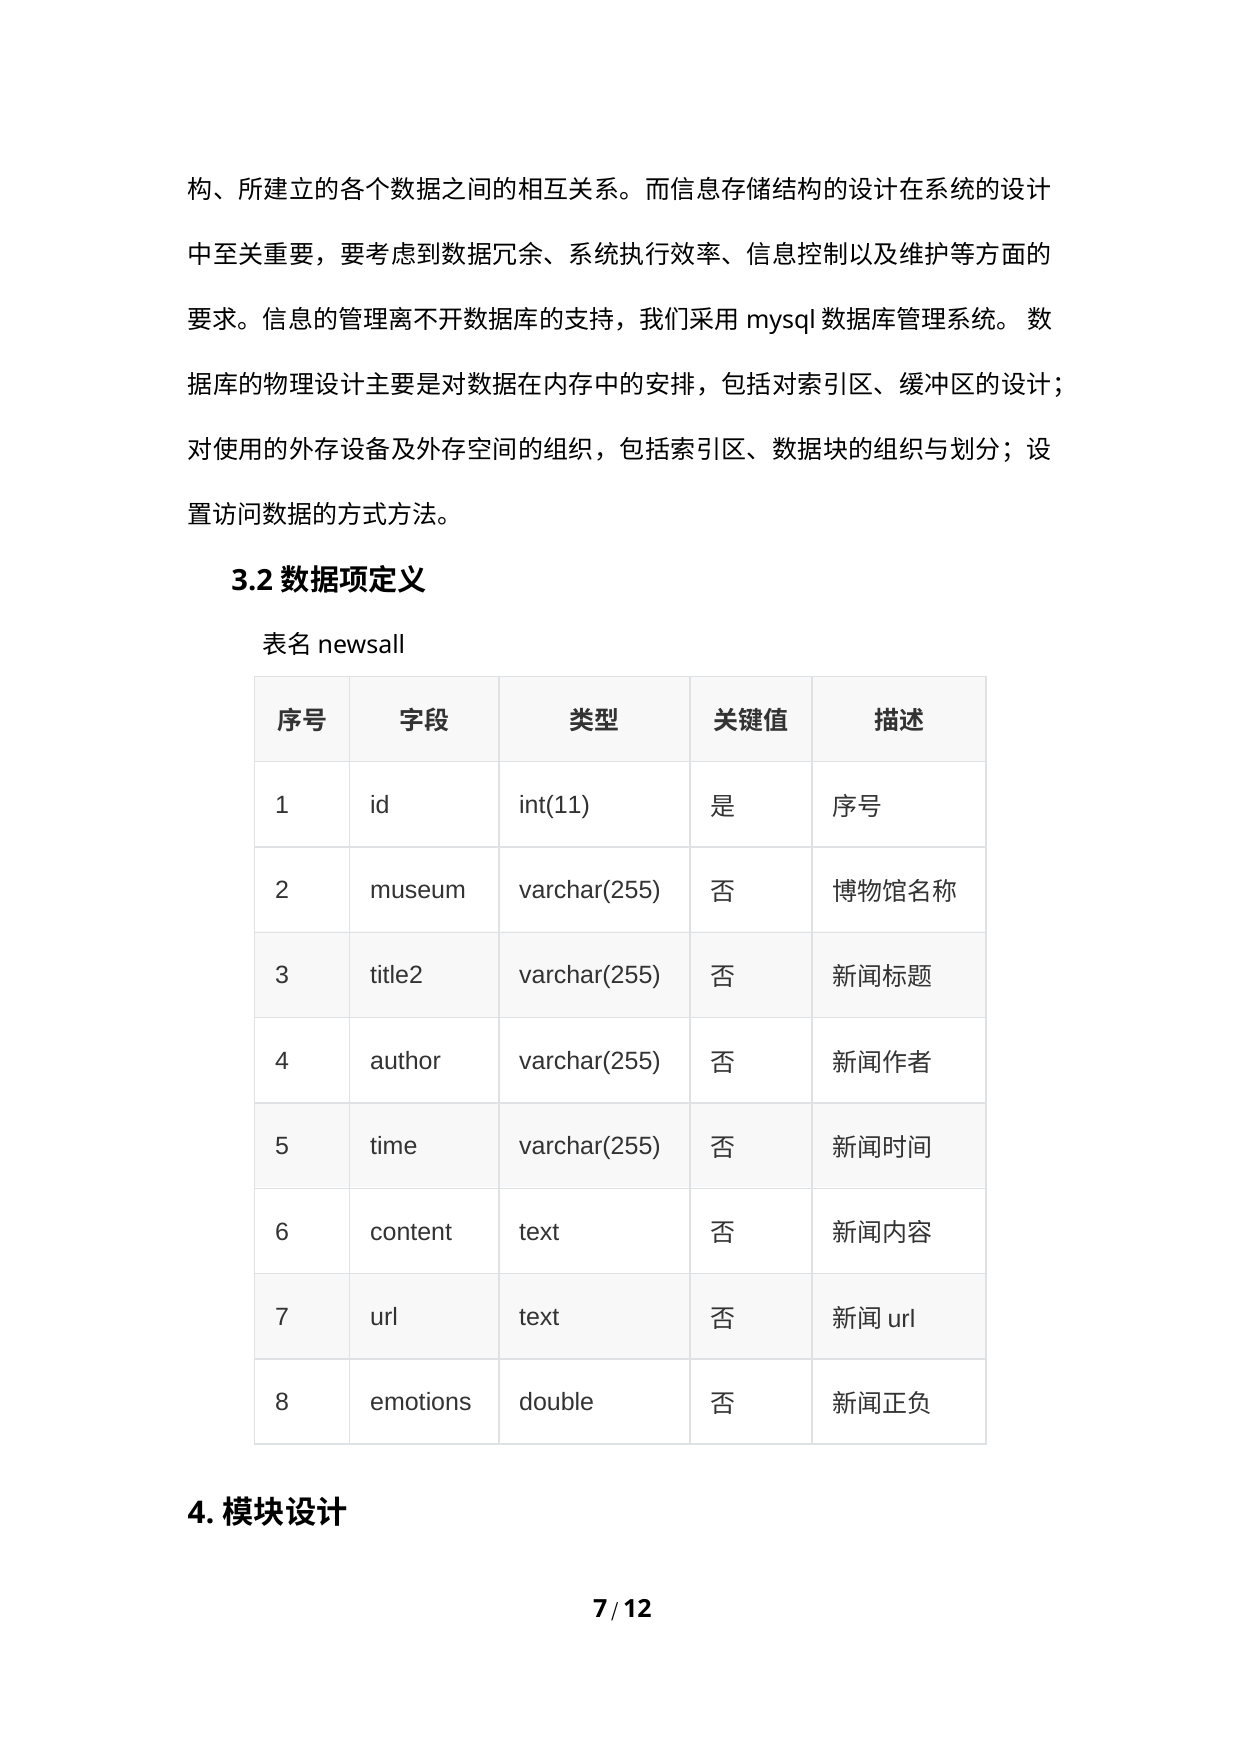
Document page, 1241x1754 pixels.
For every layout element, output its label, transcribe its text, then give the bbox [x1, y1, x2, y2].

table_cell 新闻作者 [813, 1018, 985, 1102]
table_header 类型 [500, 677, 689, 761]
table_cell 博物馆名称 [813, 848, 985, 931]
table_cell 新闻内容 [813, 1189, 985, 1273]
table_cell id [350, 762, 498, 846]
table_cell 否 [691, 848, 811, 931]
table_cell url [350, 1274, 498, 1358]
table_cell varchar(255) [500, 933, 689, 1017]
table_cell 2 [255, 848, 349, 931]
table_cell 序号 [813, 762, 985, 846]
table_cell 否 [691, 1189, 811, 1273]
table_cell museum [350, 848, 498, 931]
text 4. 模块设计 [187, 1477, 1053, 1542]
table_cell title2 [350, 933, 498, 1017]
table_cell 新闻时间 [813, 1104, 985, 1187]
table_cell 4 [255, 1018, 349, 1102]
table_header 描述 [813, 677, 985, 761]
table_cell 新闻标题 [813, 933, 985, 1017]
table_cell 否 [691, 1274, 811, 1358]
table_cell 否 [691, 933, 811, 1017]
table_cell 7 [255, 1274, 349, 1358]
table_cell 否 [691, 1360, 811, 1443]
table_cell 5 [255, 1104, 349, 1187]
table_cell 是 [691, 762, 811, 846]
table_cell varchar(255) [500, 1018, 689, 1102]
table_cell double [500, 1360, 689, 1443]
table_cell int(11) [500, 762, 689, 846]
table_cell 新闻url [813, 1274, 985, 1358]
table_cell emotions [350, 1360, 498, 1443]
table_cell 3 [255, 933, 349, 1017]
table_cell 1 [255, 762, 349, 846]
table_cell varchar(255) [500, 1104, 689, 1187]
table_cell 6 [255, 1189, 349, 1273]
text 3.2 数据项定义 [187, 546, 1053, 611]
table_cell 新闻正负 [813, 1360, 985, 1443]
text 表名newsall [187, 611, 1053, 676]
table_cell 否 [691, 1018, 811, 1102]
table_cell text [500, 1189, 689, 1273]
table_cell content [350, 1189, 498, 1273]
table_cell 8 [255, 1360, 349, 1443]
table_cell varchar(255) [500, 848, 689, 931]
table_header 字段 [350, 677, 498, 761]
table_cell author [350, 1018, 498, 1102]
table_header 关键值 [691, 677, 811, 761]
table_cell time [350, 1104, 498, 1187]
table_cell 否 [691, 1104, 811, 1187]
table_header 序号 [255, 677, 349, 761]
table_cell text [500, 1274, 689, 1358]
